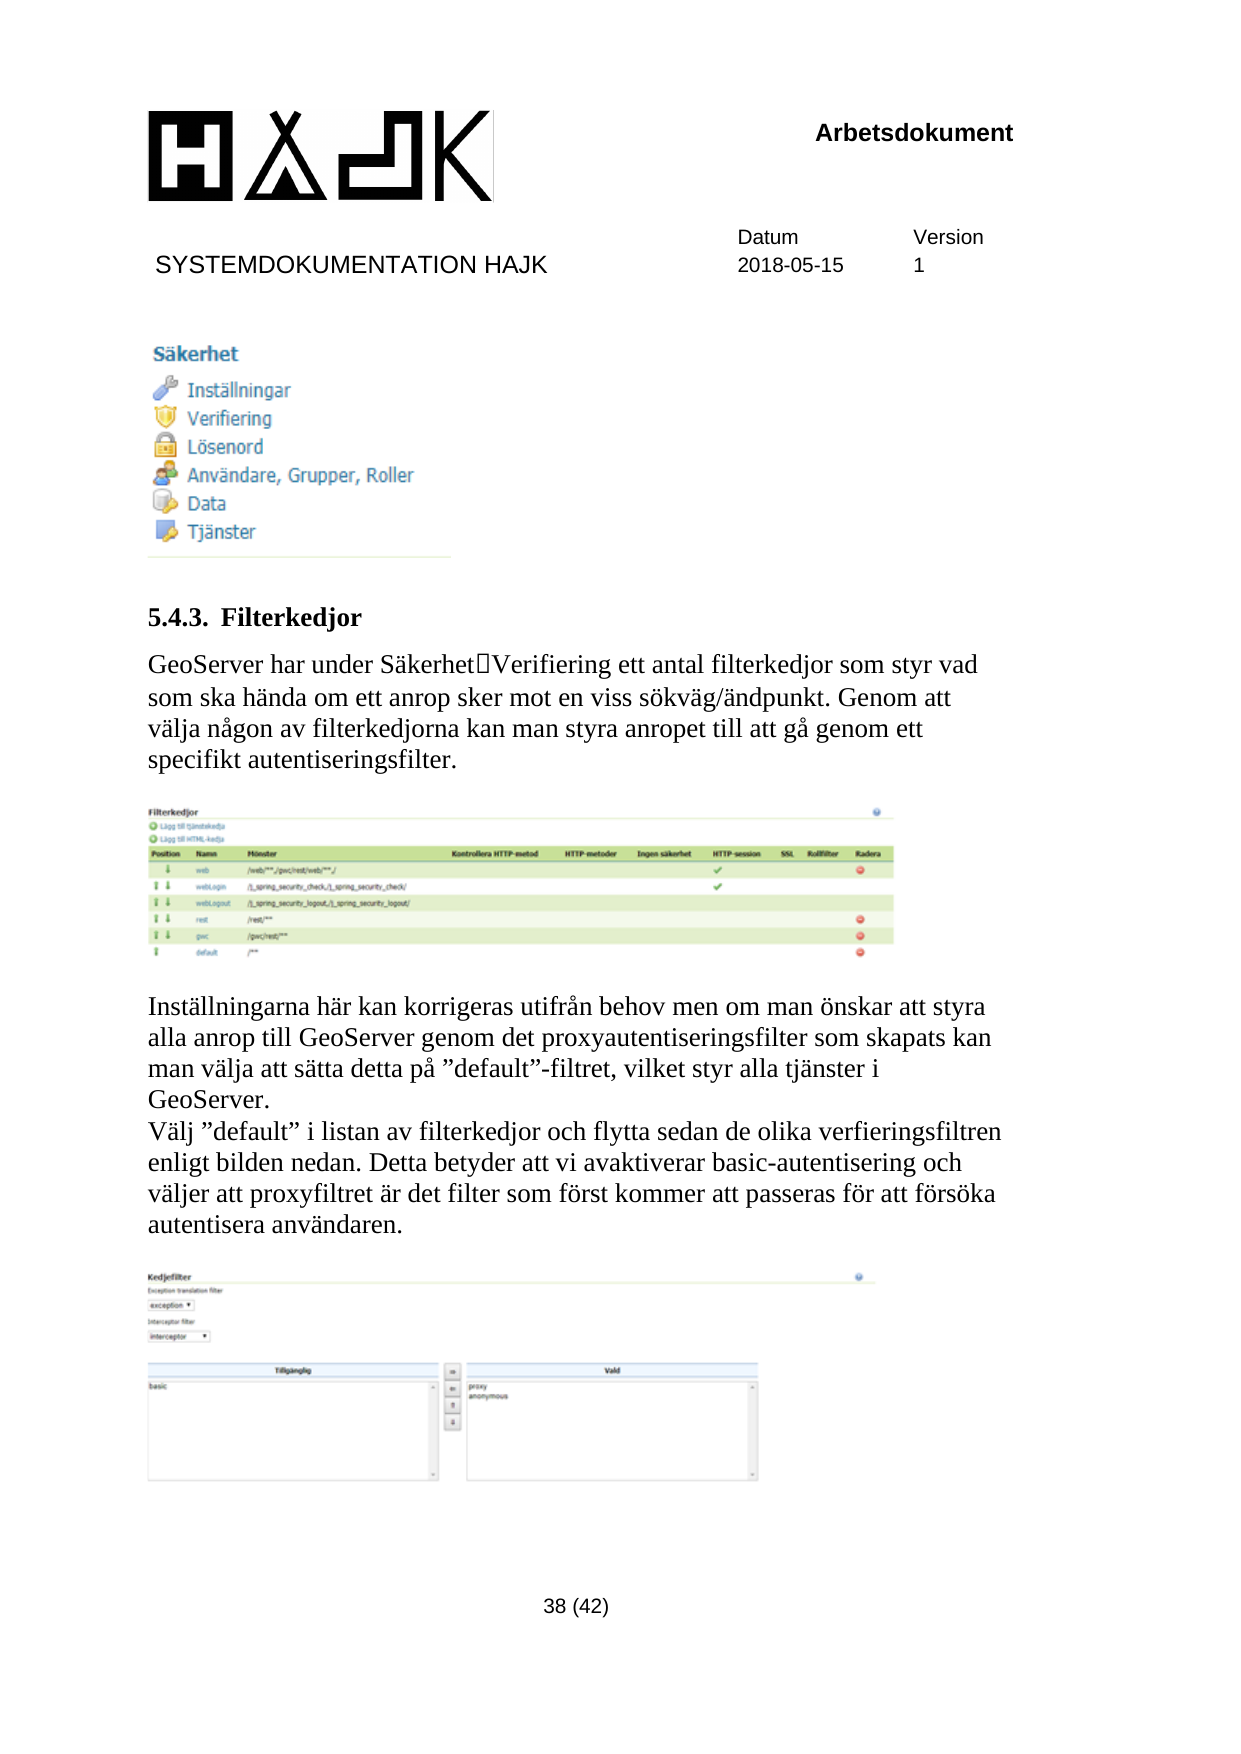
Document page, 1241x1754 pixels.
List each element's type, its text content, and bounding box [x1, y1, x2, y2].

picture [147, 806, 898, 959]
picture [147, 1270, 898, 1493]
subtitle Filterkedjor [148, 601, 1004, 632]
picture [147, 333, 451, 558]
text Välj ”default” i listan av filterkedjor och flytta sedan de olika verfieringsfiltren enligt bilden nedan. Detta betyder att vi avaktiverar basic-autentisering och väljer att proxyfiltret är det filter som först kommer att passeras för att försöka autentisera användaren. [148, 1115, 1004, 1239]
text Inställningarna här kan korrigeras utifrån behov men om man önskar att styra alla anrop till GeoServer genom det proxyautentiseringsfilter som skapats kan man välja att sätta detta på ”default”-filtret, vilket styr alla tjänster i GeoServer. [148, 990, 1004, 1115]
text GeoServer har under SäkerhetVerifiering ett antal filterkedjor som styr vad som ska hända om ett anrop sker mot en viss sökväg/ändpunkt. Genom att välja någon av filterkedjorna kan man styra anropet till att gå genom ett specifikt autentiseringsfilter. [148, 644, 1004, 775]
picture [147, 88, 524, 224]
